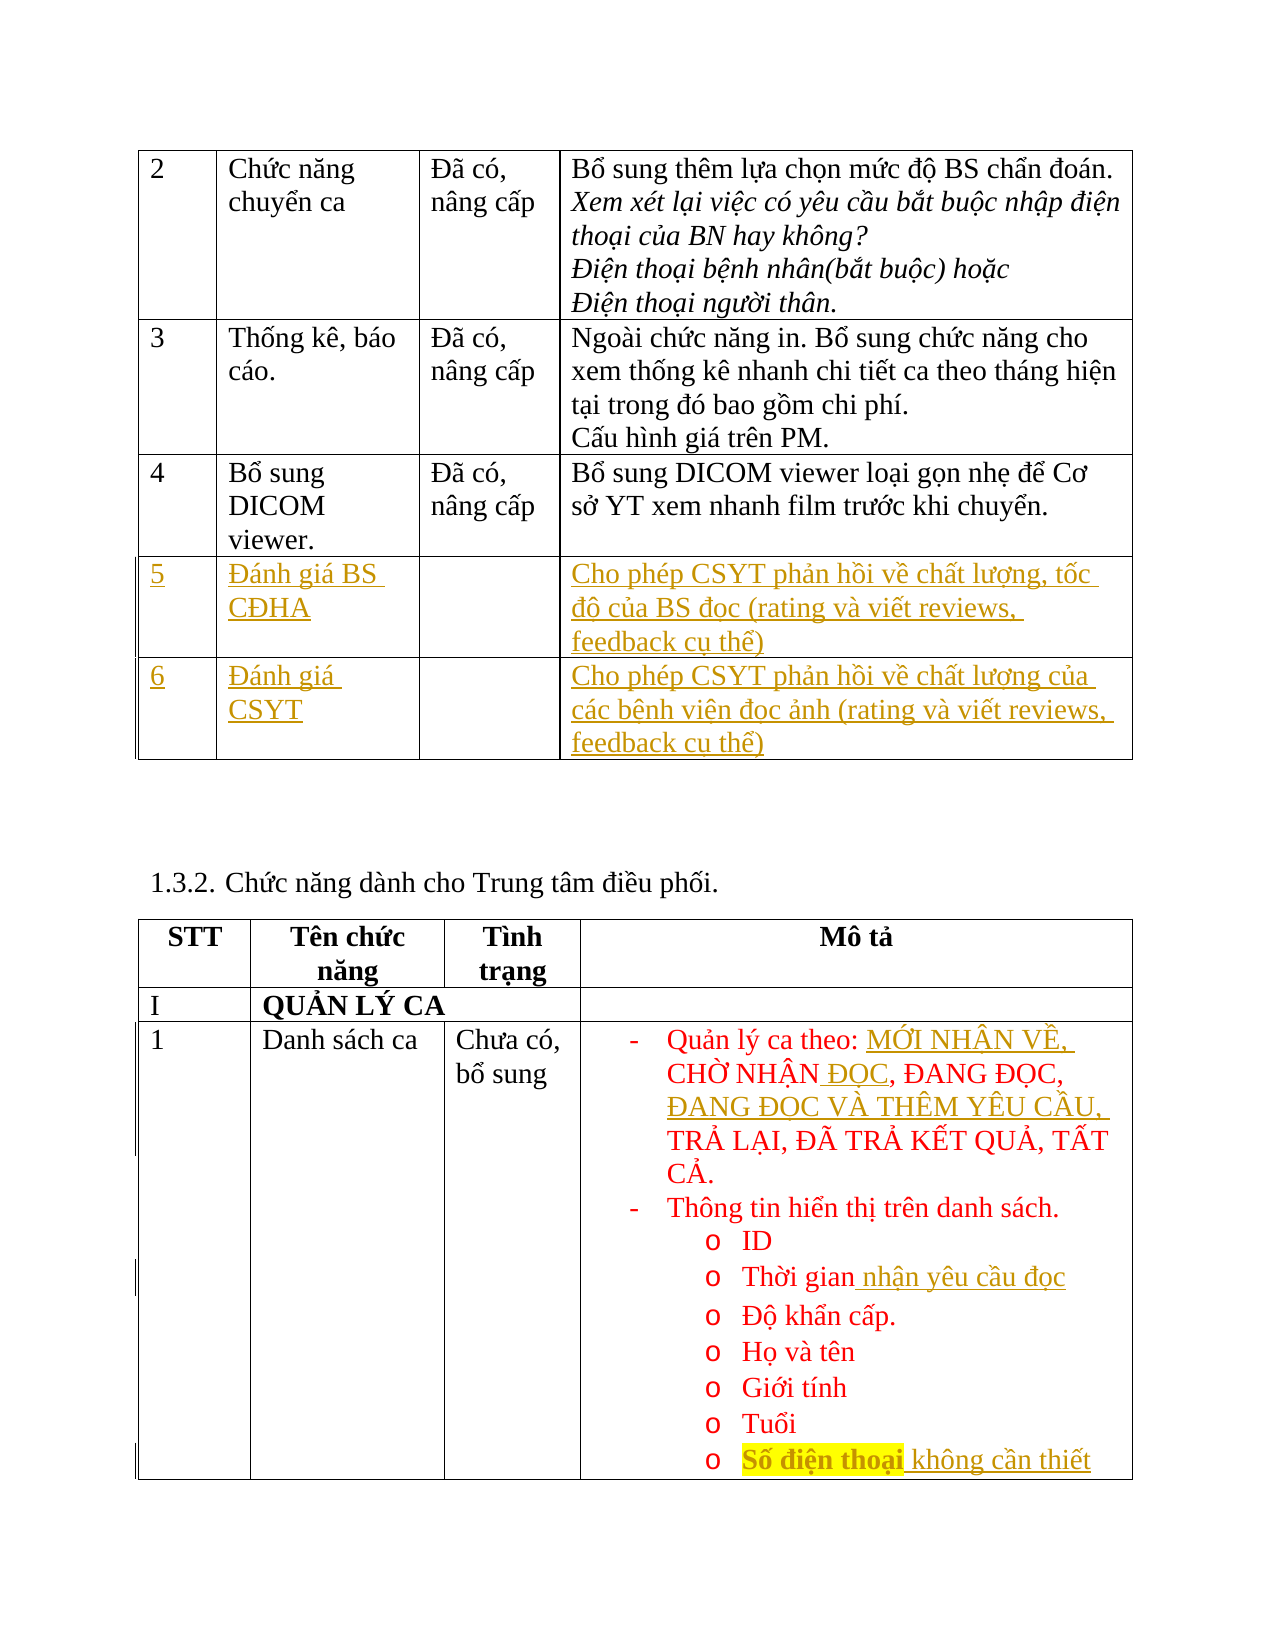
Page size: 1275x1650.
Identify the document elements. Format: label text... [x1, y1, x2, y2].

table_cell [217, 658, 419, 759]
table_cell Chức năng chuyển ca [217, 151, 419, 319]
subtitle Chức năng dành cho Trung tâm điều phối. [150, 866, 1125, 899]
table_cell [420, 557, 559, 657]
table_cell Bổ sung DICOM viewer loại gọn nhẹ để Cơ sở YT xem nhanh film trước khi chuyển. [561, 455, 1132, 556]
table_header STT [139, 920, 250, 987]
table_cell Đã có, nâng cấp [420, 455, 559, 556]
table_cell Danh sách ca [251, 1022, 444, 1478]
table_cell 3 [139, 320, 216, 454]
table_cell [581, 1022, 1132, 1478]
table_cell Bổ sung thêm lựa chọn mức độ BS chẩn đoán. Xem xét lại việc có yêu cầu bắt buộc nhập điện thoại của BN hay không? Điện thoại bệnh nhân(bắt buộc) hoặc Điện thoại người thân. [561, 151, 1132, 319]
table_cell Bổ sung DICOM viewer. [217, 455, 419, 556]
table_cell I [139, 988, 250, 1021]
table_cell [217, 557, 419, 657]
table_header Mô tả [581, 920, 1132, 987]
table_cell [561, 658, 1132, 759]
table_cell 2 [139, 151, 216, 319]
table_cell QUẢN LÝ CA [251, 988, 580, 1021]
table_header Tên chức năng [251, 920, 444, 987]
table_cell Đã có, nâng cấp [420, 320, 559, 454]
table_cell [561, 557, 1132, 657]
table_cell [139, 658, 216, 759]
table_cell Chưa có, bổ sung [445, 1022, 580, 1478]
table_header Tình trạng [445, 920, 580, 987]
table_cell 4 [139, 455, 216, 556]
table_cell Thống kê, báo cáo. [217, 320, 419, 454]
table_cell Đã có, nâng cấp [420, 151, 559, 319]
table_cell [420, 658, 559, 759]
table_cell [139, 557, 216, 657]
table_cell [581, 988, 1132, 1021]
table_cell 1 [139, 1022, 250, 1478]
table_cell Ngoài chức năng in. Bổ sung chức năng cho xem thống kê nhanh chi tiết ca theo tháng hiện tại trong đó bao gồm chi phí. Cấu hình giá trên PM. [561, 320, 1132, 454]
